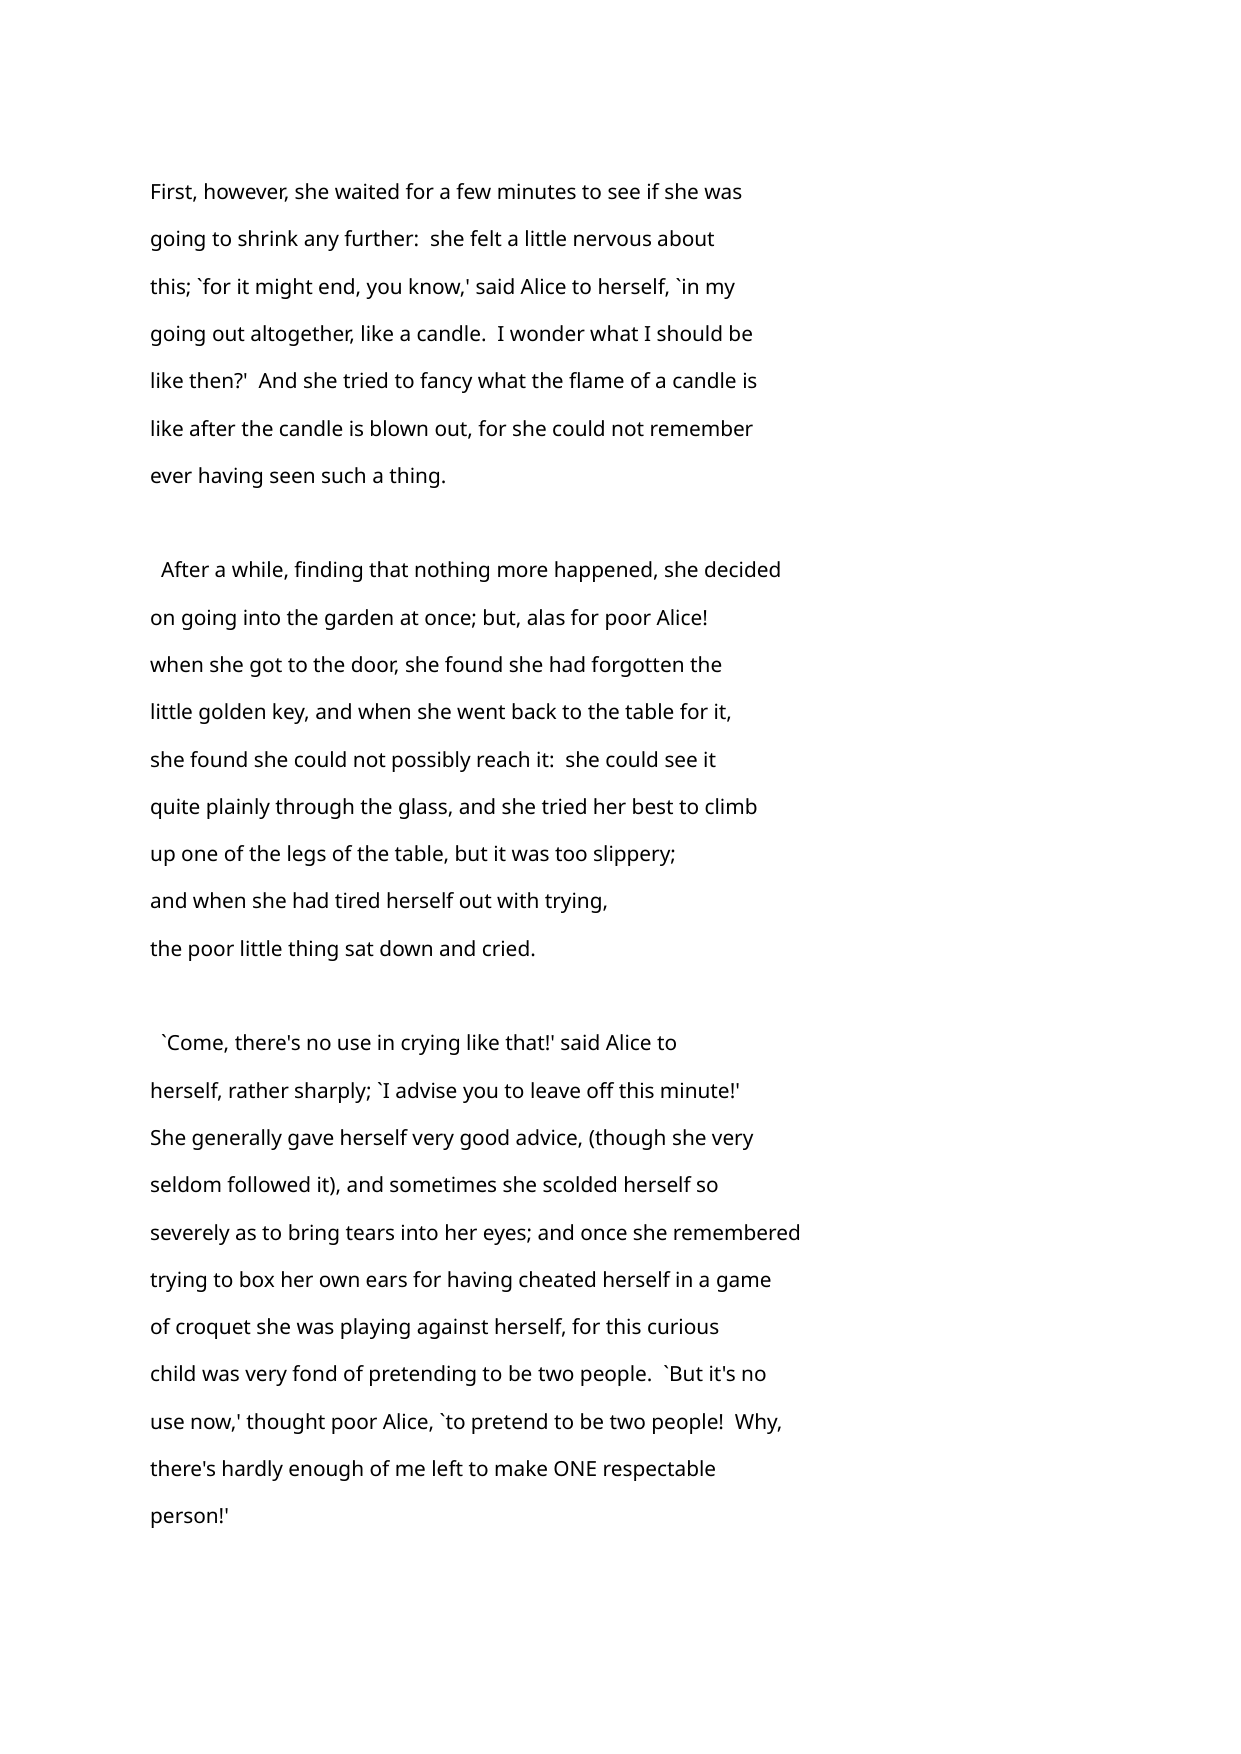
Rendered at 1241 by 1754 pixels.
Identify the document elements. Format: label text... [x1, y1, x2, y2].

text She generally gave herself very good advice, (though she very [150, 1123, 1090, 1151]
text on going into the garden at once; but, alas for poor Alice! [150, 603, 1090, 631]
text severely as to bring tears into her eyes; and once she remembered [150, 1218, 1090, 1246]
text First, however, she waited for a few minutes to see if she was [150, 177, 1090, 206]
text child was very fond of pretending to be two people. `But it's no [150, 1359, 1090, 1388]
text use now,' thought poor Alice, `to pretend to be two people! Why, [150, 1407, 1090, 1435]
text she found she could not possibly reach it: she could see it [150, 745, 1090, 773]
text going to shrink any further: she felt a little nervous about [150, 224, 1090, 253]
text and when she had tired herself out with trying, [150, 887, 1090, 915]
text trying to box her own ears for having cheated herself in a game [150, 1265, 1090, 1293]
text there's hardly enough of me left to make ONE respectable [150, 1454, 1090, 1482]
text when she got to the door, she found she had forgotten the [150, 650, 1090, 678]
text ever having seen such a thing. [150, 461, 1090, 489]
text seldom followed it), and sometimes she scolded herself so [150, 1170, 1090, 1199]
text like then?' And she tried to fancy what the flame of a candle is [150, 366, 1090, 395]
text After a while, finding that nothing more happened, she decided [150, 556, 1090, 584]
text of croquet she was playing against herself, for this curious [150, 1312, 1090, 1341]
text this; `for it might end, you know,' said Alice to herself, `in my [150, 272, 1090, 300]
text person!' [150, 1501, 1090, 1530]
text the poor little thing sat down and cried. [150, 934, 1090, 962]
text going out altogether, like a candle. I wonder what I should be [150, 319, 1090, 347]
text `Come, there's no use in crying like that!' said Alice to [150, 1028, 1090, 1057]
text herself, rather sharply; `I advise you to leave off this minute!' [150, 1076, 1090, 1104]
text up one of the legs of the table, but it was too slippery; [150, 839, 1090, 868]
text little golden key, and when she went back to the table for it, [150, 697, 1090, 726]
text like after the candle is blown out, for she could not remember [150, 414, 1090, 442]
text quite plainly through the glass, and she tried her best to climb [150, 792, 1090, 820]
